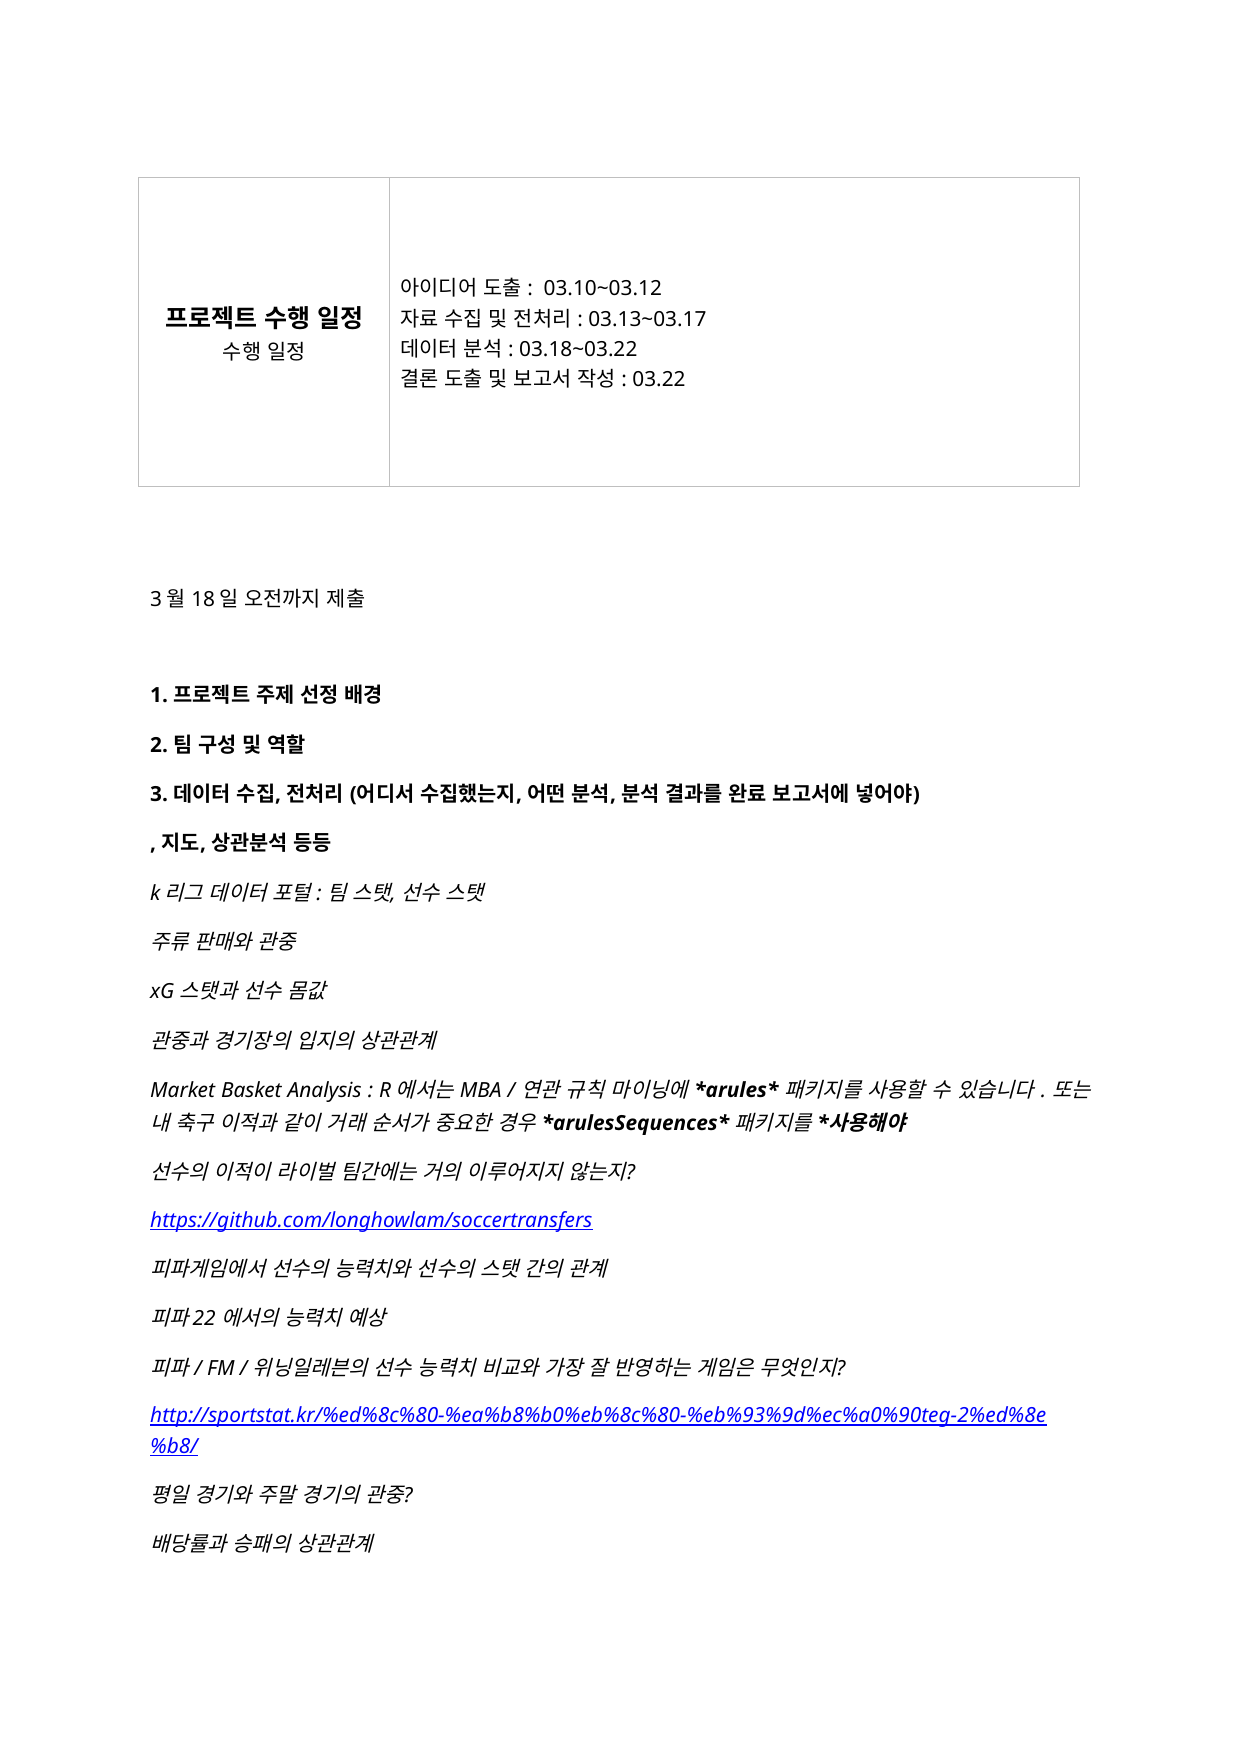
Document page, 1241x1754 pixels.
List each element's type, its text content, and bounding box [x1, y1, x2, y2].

text 3. 데이터 수집, 전처리 (어디서 수집했는지, 어떤 분석, 분석 결과를 완료 보고서에 넣어야) [150, 777, 1090, 808]
text 평일 경기와 주말 경기의 관중? [150, 1478, 1090, 1508]
text 2. 팀 구성 및 역할 [150, 728, 1090, 758]
text Market Basket Analysis : R에서는 MBA / 연관 규칙 마이닝에 *arules* 패키지를 사용할 수 있습니다 . 또는 내 축구 이적과 같이 거래 순서가 중요한 경우 *arulesSequences* 패키지를 *사용해야 [150, 1073, 1090, 1136]
text 주류 판매와 관중 [150, 925, 1090, 956]
text 피파22 에서의 능력치 예상 [150, 1301, 1090, 1332]
text 배당률과 승패의 상관관계 [150, 1527, 1090, 1558]
text , 지도, 상관분석 등등 [150, 827, 1090, 857]
table_cell 프로젝트 수행 일정 수행 일정 [139, 178, 389, 486]
text xG 스탯과 선수 몸값 [150, 975, 1090, 1005]
table_cell 아이디어 도출 : 03.10~03.12 자료 수집 및 전처리 : 03.13~03.17 데이터 분석 : 03.18~03.22 결론 도출 및 보고서 작성 : 03.22 [390, 178, 1079, 486]
text 관중과 경기장의 입지의 상관관계 [150, 1024, 1090, 1054]
text k리그 데이터 포털 : 팀 스탯, 선수 스탯 [150, 876, 1090, 906]
text 1. 프로젝트 주제 선정 배경 [150, 678, 1090, 709]
text http://sportstat.kr/%ed%8c%80-%ea%b8%b0%eb%8c%80-%eb%93%9d%ec%a0%90teg-2%ed%8e%b8/ [150, 1400, 1090, 1459]
text 피파게임에서 선수의 능력치와 선수의 스탯 간의 관계 [150, 1252, 1090, 1282]
text 선수의 이적이 라이벌 팀간에는 거의 이루어지지 않는지? [150, 1155, 1090, 1186]
text 3월 18일 오전까지 제출 [150, 582, 1090, 612]
text https://github.com/longhowlam/soccertransfers [150, 1205, 1090, 1233]
text 피파 / FM / 위닝일레븐의 선수 능력치 비교와 가장 잘 반영하는 게임은 무엇인지? [150, 1351, 1090, 1381]
